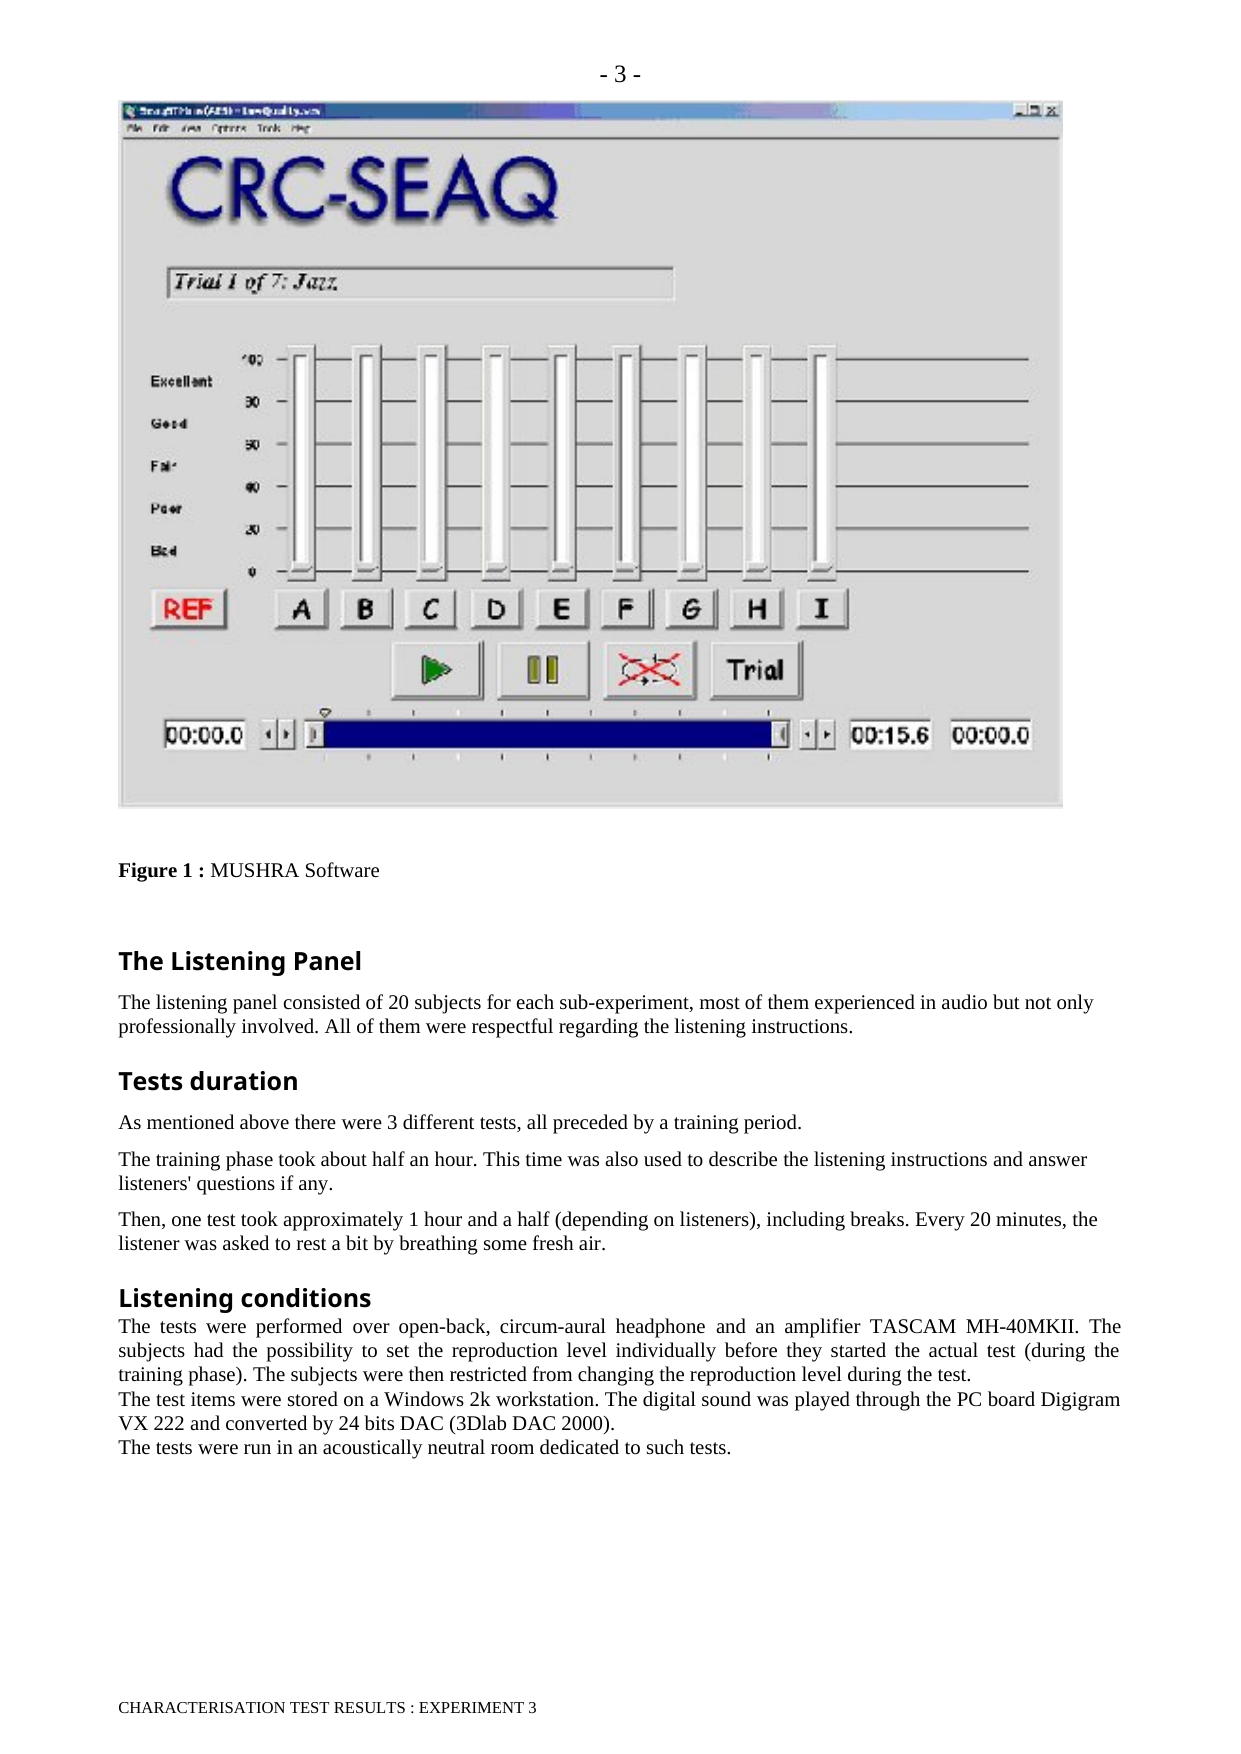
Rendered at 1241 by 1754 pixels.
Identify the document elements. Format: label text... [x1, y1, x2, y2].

subtitle The Listening Panel [118, 944, 1122, 978]
text The listening panel consisted of 20 subjects for each sub-experiment, most of them experienced in audio but not only professionally involved. All of them were respectful regarding the listening instructions. [118, 990, 1122, 1038]
text The training phase took about half an hour. This time was also used to describe the listening instructions and answer listeners' questions if any. [118, 1146, 1122, 1194]
text Then, one test took approximately 1 hour and a half (depending on listeners), including breaks. Every 20 minutes, the listener was asked to rest a bit by breathing some fresh air. [118, 1207, 1122, 1255]
subtitle Tests duration [118, 1063, 1122, 1097]
text As mentioned above there were 3 different tests, all preceded by a training period. [118, 1110, 1122, 1134]
picture [118, 100, 1063, 809]
subtitle Listening conditions [118, 1280, 1122, 1314]
text Figure 1 : MUSHRA Software [118, 858, 1122, 882]
text The tests were run in an acoustically neutral room dedicated to such tests. [118, 1434, 1122, 1459]
text The test items were stored on a Windows 2k workstation. The digital sound was played through the PC board Digigram VX 222 and converted by 24 bits DAC (3Dlab DAC 2000). [118, 1386, 1122, 1434]
text The tests were performed over open-back, circum-aural headphone and an amplifier TASCAM MH-40MKII. The subjects had the possibility to set the reproduction level individually before they started the actual test (during the training phase). The subjects were then restricted from changing the reproduction level during the test. [118, 1314, 1122, 1386]
